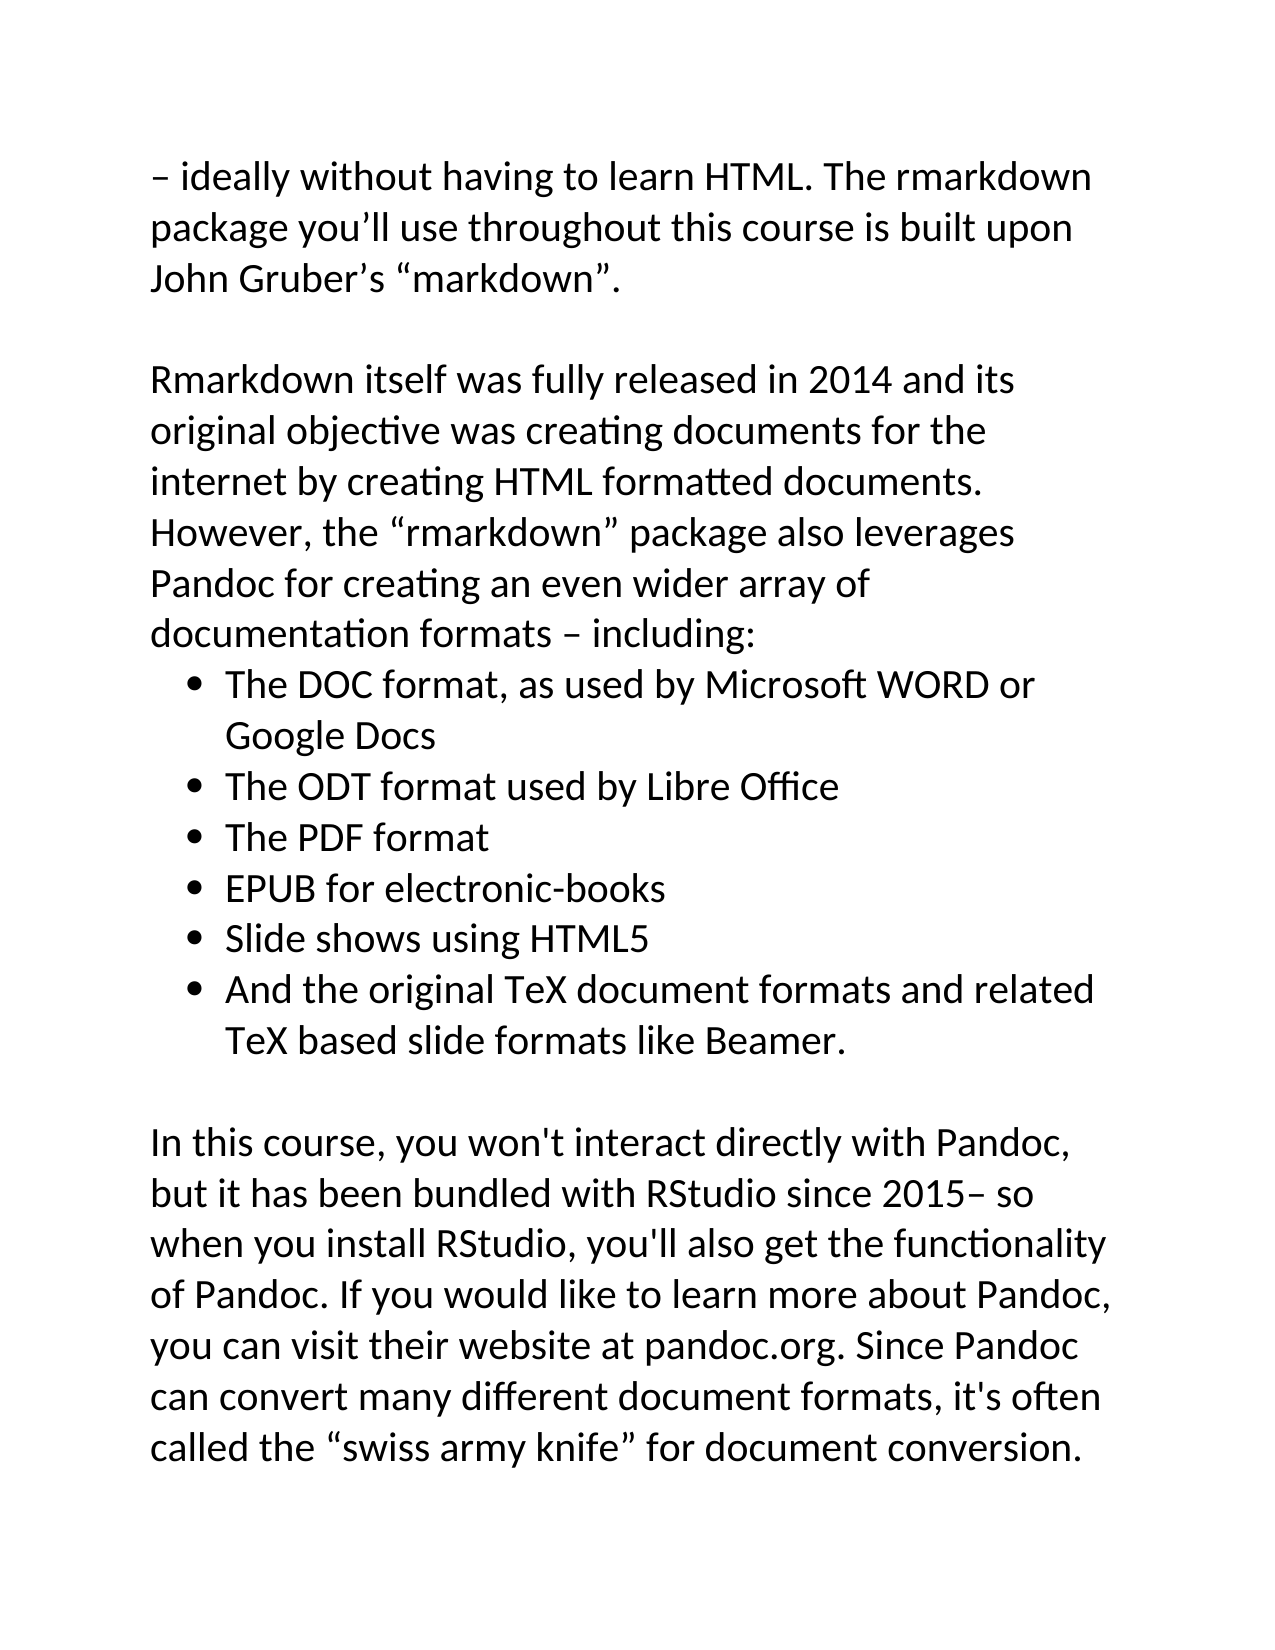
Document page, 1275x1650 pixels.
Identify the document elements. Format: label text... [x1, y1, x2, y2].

text Rmarkdown itself was fully released in 2014 and its original objective was creating documents for the internet by creating HTML formatted documents. However, the “rmarkdown” package also leverages Pandoc for creating an even wider array of documentation formats – including: [150, 353, 1125, 658]
list The PDF format [187, 811, 1125, 862]
list The DOC format, as used by Microsoft WORD or Google Docs [187, 658, 1125, 760]
list And the original TeX document formats and related TeX based slide formats like Beamer. [187, 963, 1125, 1065]
list The ODT format used by Libre Office [187, 760, 1125, 811]
list Slide shows using HTML5 [187, 912, 1125, 963]
list EPUB for electronic-books [187, 862, 1125, 912]
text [150, 150, 1125, 302]
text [150, 1116, 1125, 1472]
